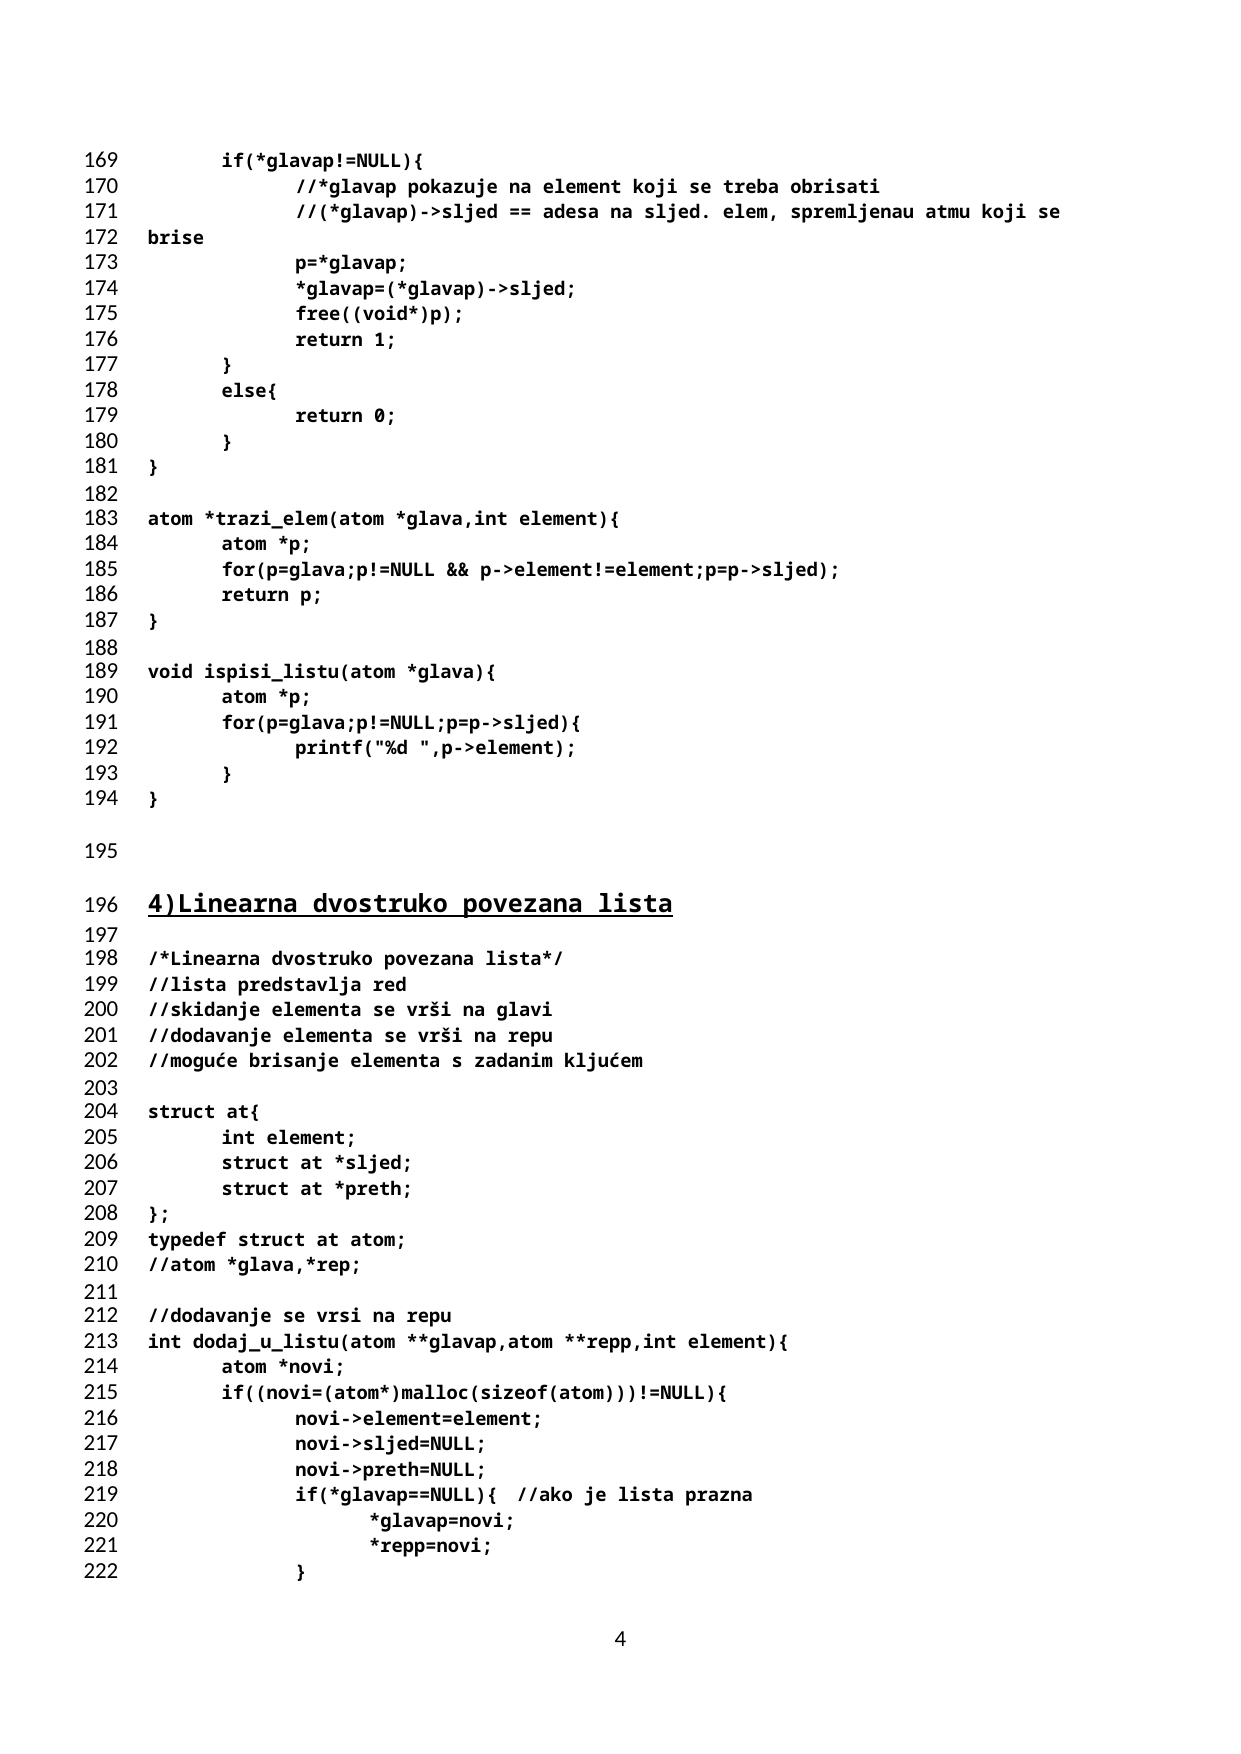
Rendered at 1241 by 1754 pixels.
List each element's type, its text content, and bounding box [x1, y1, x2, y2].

text } [148, 786, 1093, 811]
text } [148, 1558, 1093, 1583]
text novi->sljed=NULL; [148, 1430, 1093, 1456]
text printf("%d ",p->element); [148, 734, 1093, 760]
text } [148, 760, 1093, 786]
text //atom *glava,*rep; [148, 1252, 1093, 1277]
text *glavap=(*glavap)->sljed; [148, 275, 1093, 301]
text atom *p; [148, 683, 1093, 709]
text //skidanje elementa se vrši na glavi [148, 996, 1093, 1022]
text //lista predstavlja red [148, 971, 1093, 996]
text //dodavanje elementa se vrši na repu [148, 1022, 1093, 1047]
text atom *novi; [148, 1354, 1093, 1379]
text typedef struct at atom; [148, 1226, 1093, 1252]
text if((novi=(atom*)malloc(sizeof(atom)))!=NULL){ [148, 1379, 1093, 1405]
text if(*glavap!=NULL){ [148, 148, 1093, 173]
text }; [148, 1201, 1093, 1226]
text //*glavap pokazuje na element koji se treba obrisati [148, 173, 1093, 199]
text else{ [148, 377, 1093, 403]
text atom *p; [148, 530, 1093, 556]
text *repp=novi; [148, 1532, 1093, 1558]
text atom *trazi_elem(atom *glava,int element){ [148, 505, 1093, 530]
text int element; [148, 1124, 1093, 1149]
text } [148, 428, 1093, 454]
text struct at *sljed; [148, 1149, 1093, 1175]
text int dodaj_u_listu(atom **glavap,atom **repp,int element){ [148, 1328, 1093, 1354]
text } [148, 607, 1093, 632]
text /*Linearna dvostruko povezana lista*/ [148, 945, 1093, 971]
text novi->element=element; [148, 1405, 1093, 1430]
text //moguće brisanje elementa s zadanim kljućem [148, 1047, 1093, 1073]
text free((void*)p); [148, 301, 1093, 326]
text p=*glavap; [148, 250, 1093, 275]
text for(p=glava;p!=NULL && p->element!=element;p=p->sljed); [148, 556, 1093, 581]
text struct at *preth; [148, 1175, 1093, 1201]
text *glavap=novi; [148, 1507, 1093, 1532]
text if(*glavap==NULL){ //ako je lista prazna [148, 1481, 1093, 1507]
text return p; [148, 581, 1093, 607]
text return 1; [148, 326, 1093, 352]
text //(*glavap)->sljed == adesa na sljed. elem, spremljenau atmu koji se brise [148, 199, 1093, 250]
text 4)Linearna dvostruko povezana lista [148, 886, 1093, 920]
text void ispisi_listu(atom *glava){ [148, 658, 1093, 683]
text return 0; [148, 403, 1093, 428]
text } [148, 352, 1093, 377]
text novi->preth=NULL; [148, 1456, 1093, 1481]
text struct at{ [148, 1098, 1093, 1124]
text } [148, 454, 1093, 479]
text for(p=glava;p!=NULL;p=p->sljed){ [148, 709, 1093, 734]
text //dodavanje se vrsi na repu [148, 1303, 1093, 1328]
